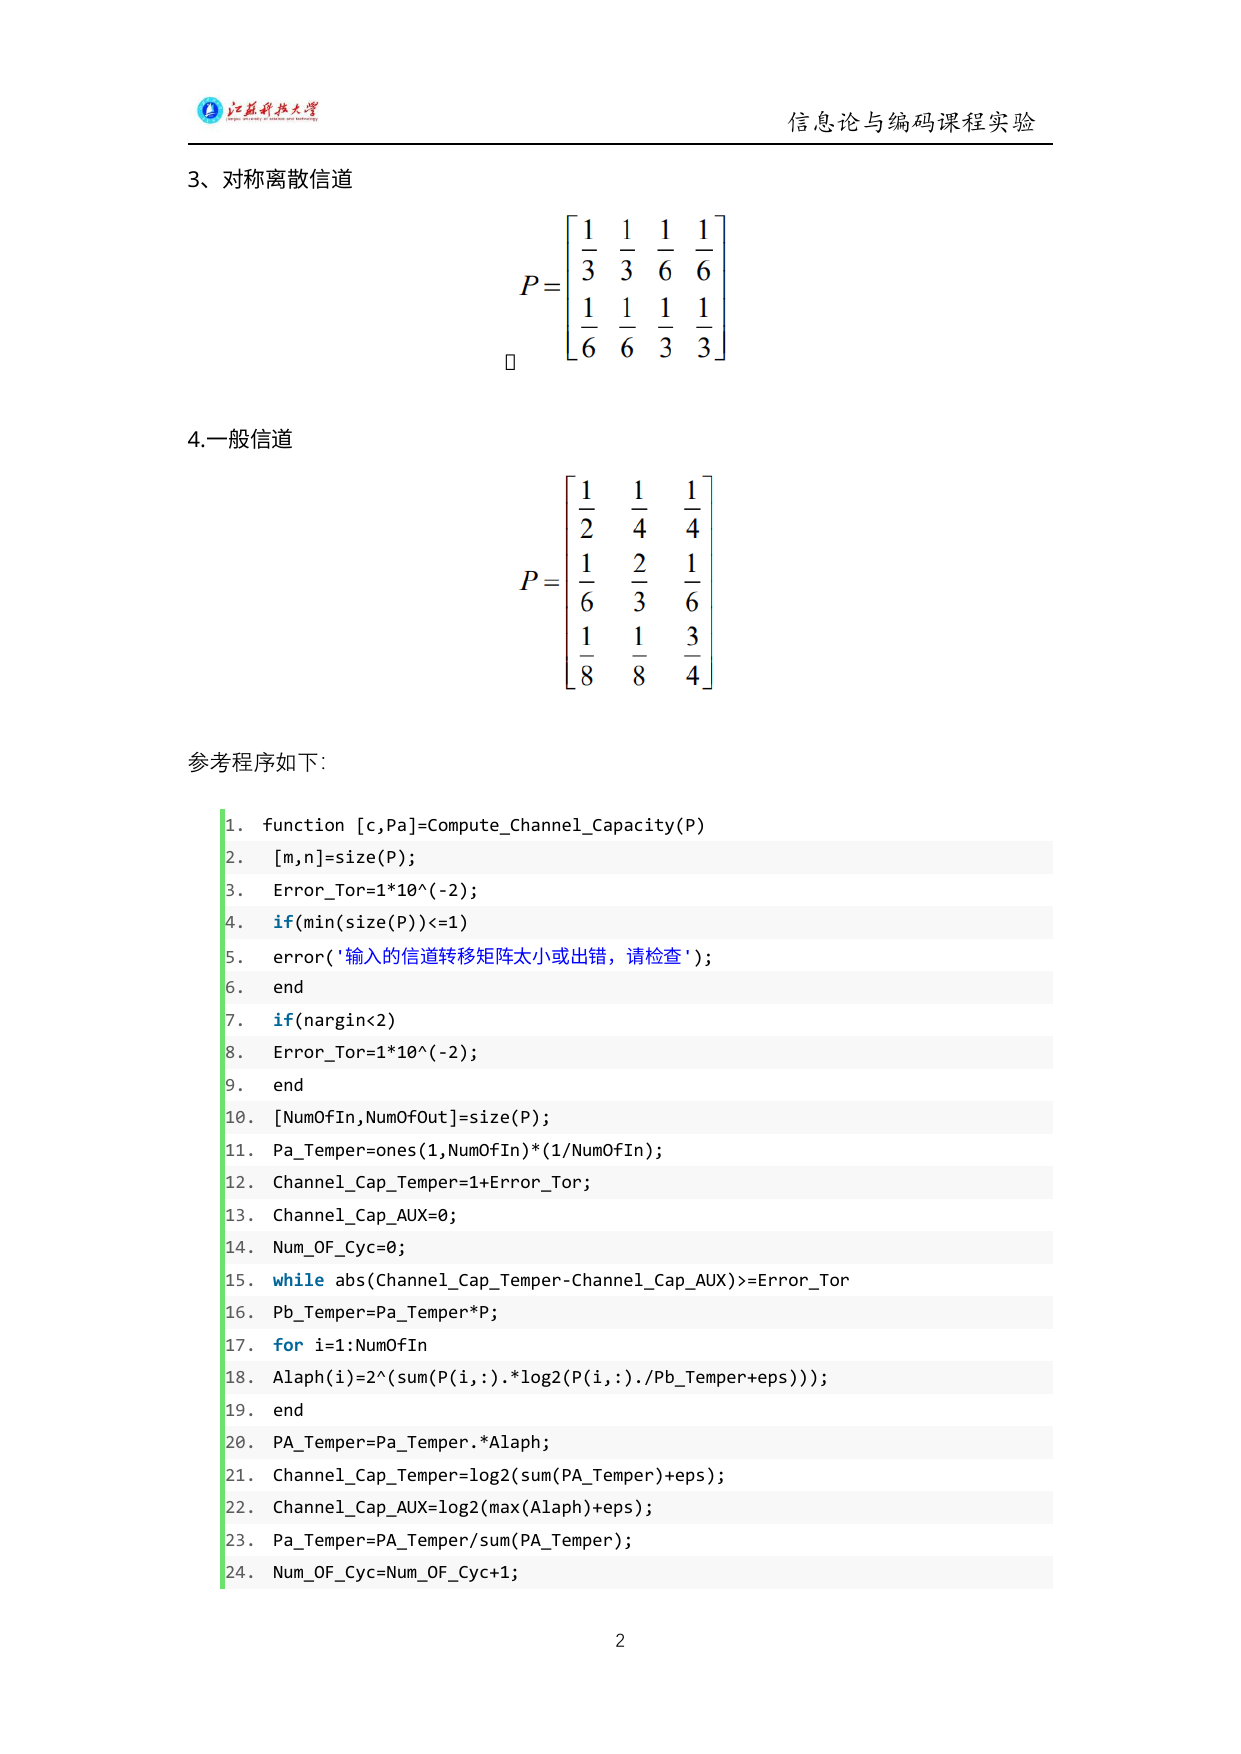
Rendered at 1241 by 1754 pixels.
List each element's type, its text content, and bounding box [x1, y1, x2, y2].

list function [c,Pa]=Compute_Channel_Capacity(P) [225, 809, 1053, 841]
list Channel_Cap_Temper=log2(sum(PA_Temper)+eps); [225, 1459, 1053, 1491]
list [NumOfIn,NumOfOut]=size(P); [225, 1101, 1053, 1134]
list Error_Tor=1*10^(-2); [225, 1036, 1053, 1069]
list for i=1:NumOfIn [225, 1329, 1053, 1361]
list if(nargin<2) [225, 1004, 1053, 1036]
text 参考程序如下： [187, 747, 1053, 779]
list Channel_Cap_AUX=log2(max(Alaph)+eps); [225, 1491, 1053, 1524]
list Num_OF_Cyc=0; [225, 1231, 1053, 1264]
list Alaph(i)=2^(sum(P(i,:).*log2(P(i,:)./Pb_Temper+eps))); [225, 1361, 1053, 1394]
picture [516, 194, 737, 371]
text 4.一般信道 [187, 422, 1053, 454]
list Pb_Temper=Pa_Temper*P; [225, 1296, 1053, 1329]
list error('输入的信道转移矩阵太小或出错，请检查'); [225, 939, 1053, 971]
list Channel_Cap_AUX=0; [225, 1199, 1053, 1231]
list Pa_Temper=ones(1,NumOfIn)*(1/NumOfIn); [225, 1134, 1053, 1166]
list end [225, 971, 1053, 1004]
picture [187, 88, 328, 132]
list Num_OF_Cyc=Num_OF_Cyc+1; [225, 1556, 1053, 1589]
list while abs(Channel_Cap_Temper-Channel_Cap_AUX)>=Error_Tor [225, 1264, 1053, 1296]
list PA_Temper=Pa_Temper.*Alaph; [225, 1426, 1053, 1459]
list Error_Tor=1*10^(-2); [225, 874, 1053, 906]
list end [225, 1394, 1053, 1426]
list Pa_Temper=PA_Temper/sum(PA_Temper); [225, 1524, 1053, 1556]
text  [187, 194, 1053, 389]
list Channel_Cap_Temper=1+Error_Tor; [225, 1166, 1053, 1199]
list [m,n]=size(P); [225, 841, 1053, 874]
text 3、对称离散信道 [187, 162, 1053, 194]
list if(min(size(P))<=1) [225, 906, 1053, 939]
list end [225, 1069, 1053, 1101]
picture [507, 454, 733, 708]
